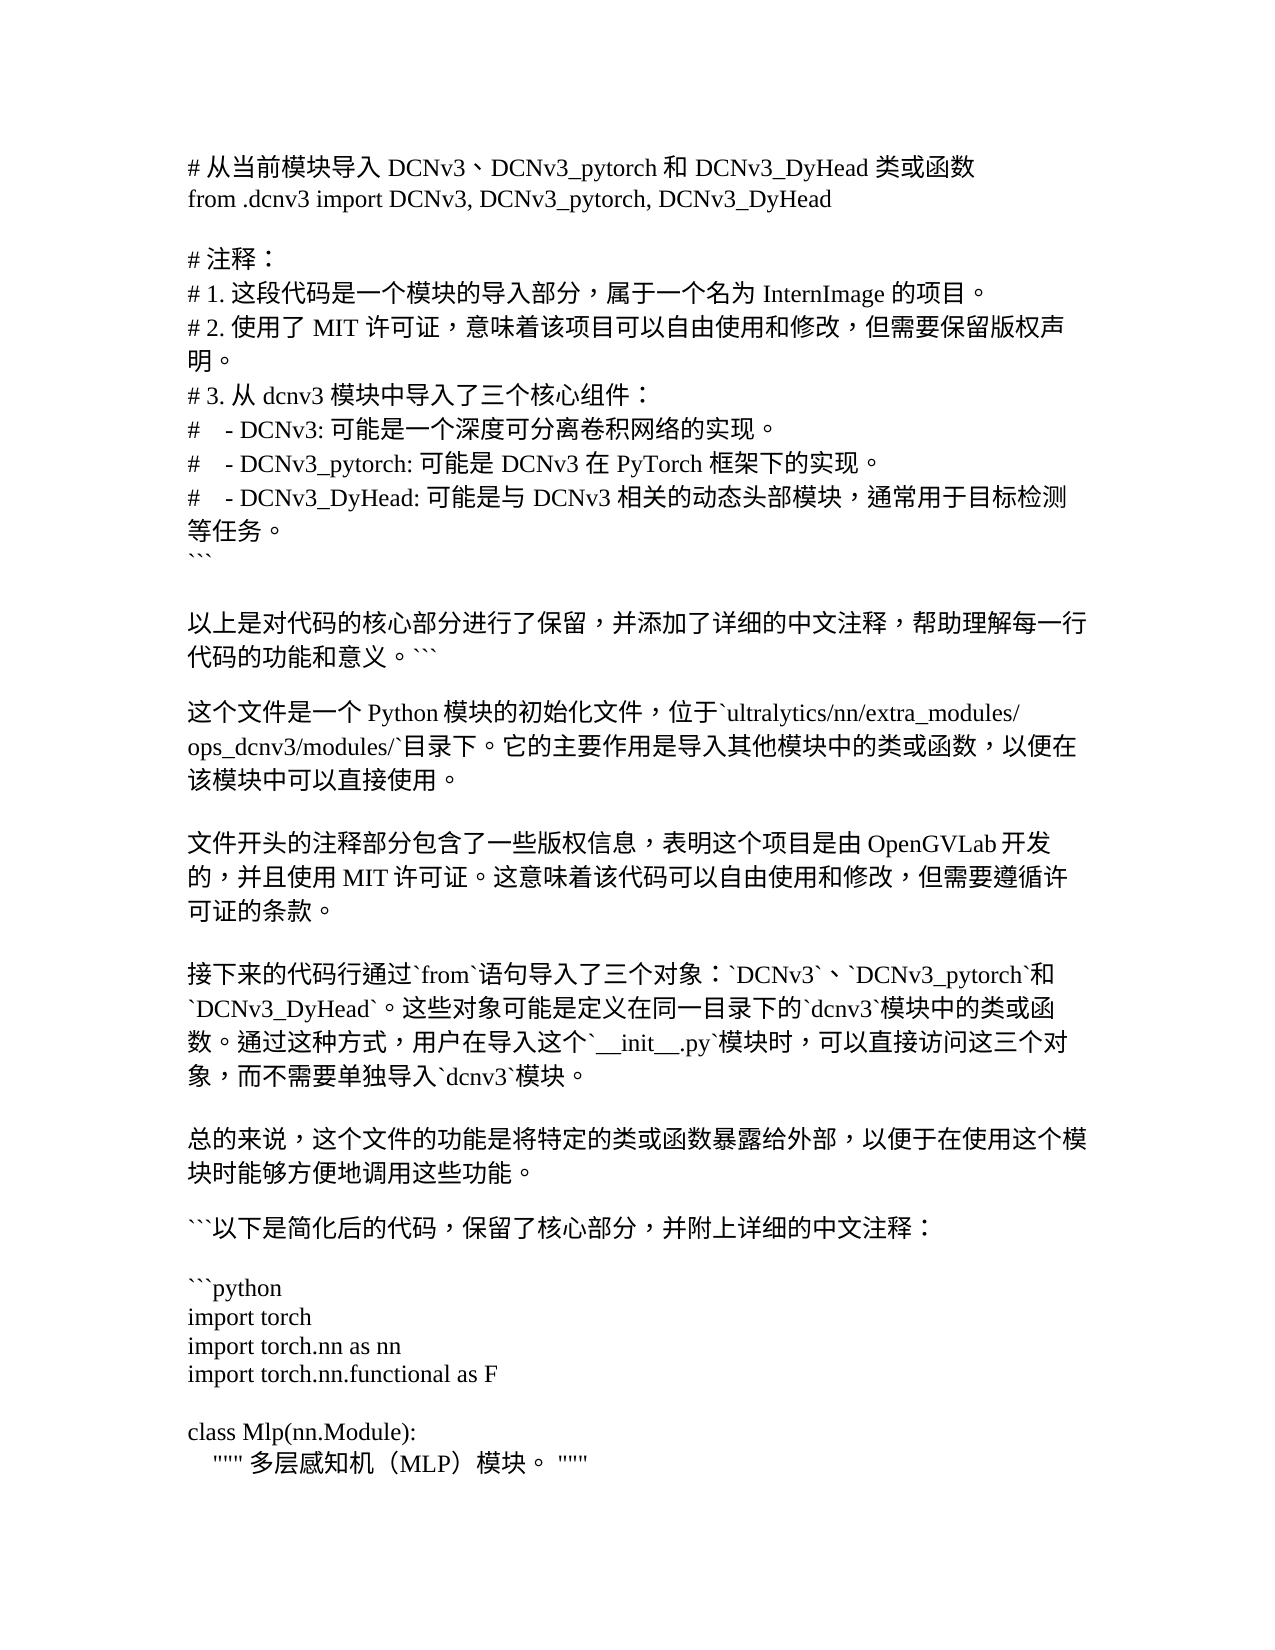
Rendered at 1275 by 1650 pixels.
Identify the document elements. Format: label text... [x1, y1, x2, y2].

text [187, 1210, 1087, 1480]
text 这个文件是一个Python模块的初始化文件，位于`ultralytics/nn/extra_modules/ops_dcnv3/modules/`目录下。它的主要作用是导入其他模块中的类或函数，以便在该模块中可以直接使用。 文件开头的注释部分包含了一些版权信息，表明这个项目是由OpenGVLab开发的，并且使用MIT许可证。这意味着该代码可以自由使用和修改，但需要遵循许可证的条款。 接下来的代码行通过`from`语句导入了三个对象：`DCNv3`、`DCNv3_pytorch`和`DCNv3_DyHead`。这些对象可能是定义在同一目录下的`dcnv3`模块中的类或函数。通过这种方式，用户在导入这个`__init__.py`模块时，可以直接访问这三个对象，而不需要单独导入`dcnv3`模块。 总的来说，这个文件的功能是将特定的类或函数暴露给外部，以便于在使用这个模块时能够方便地调用这些功能。 [187, 694, 1087, 1189]
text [187, 150, 1087, 674]
